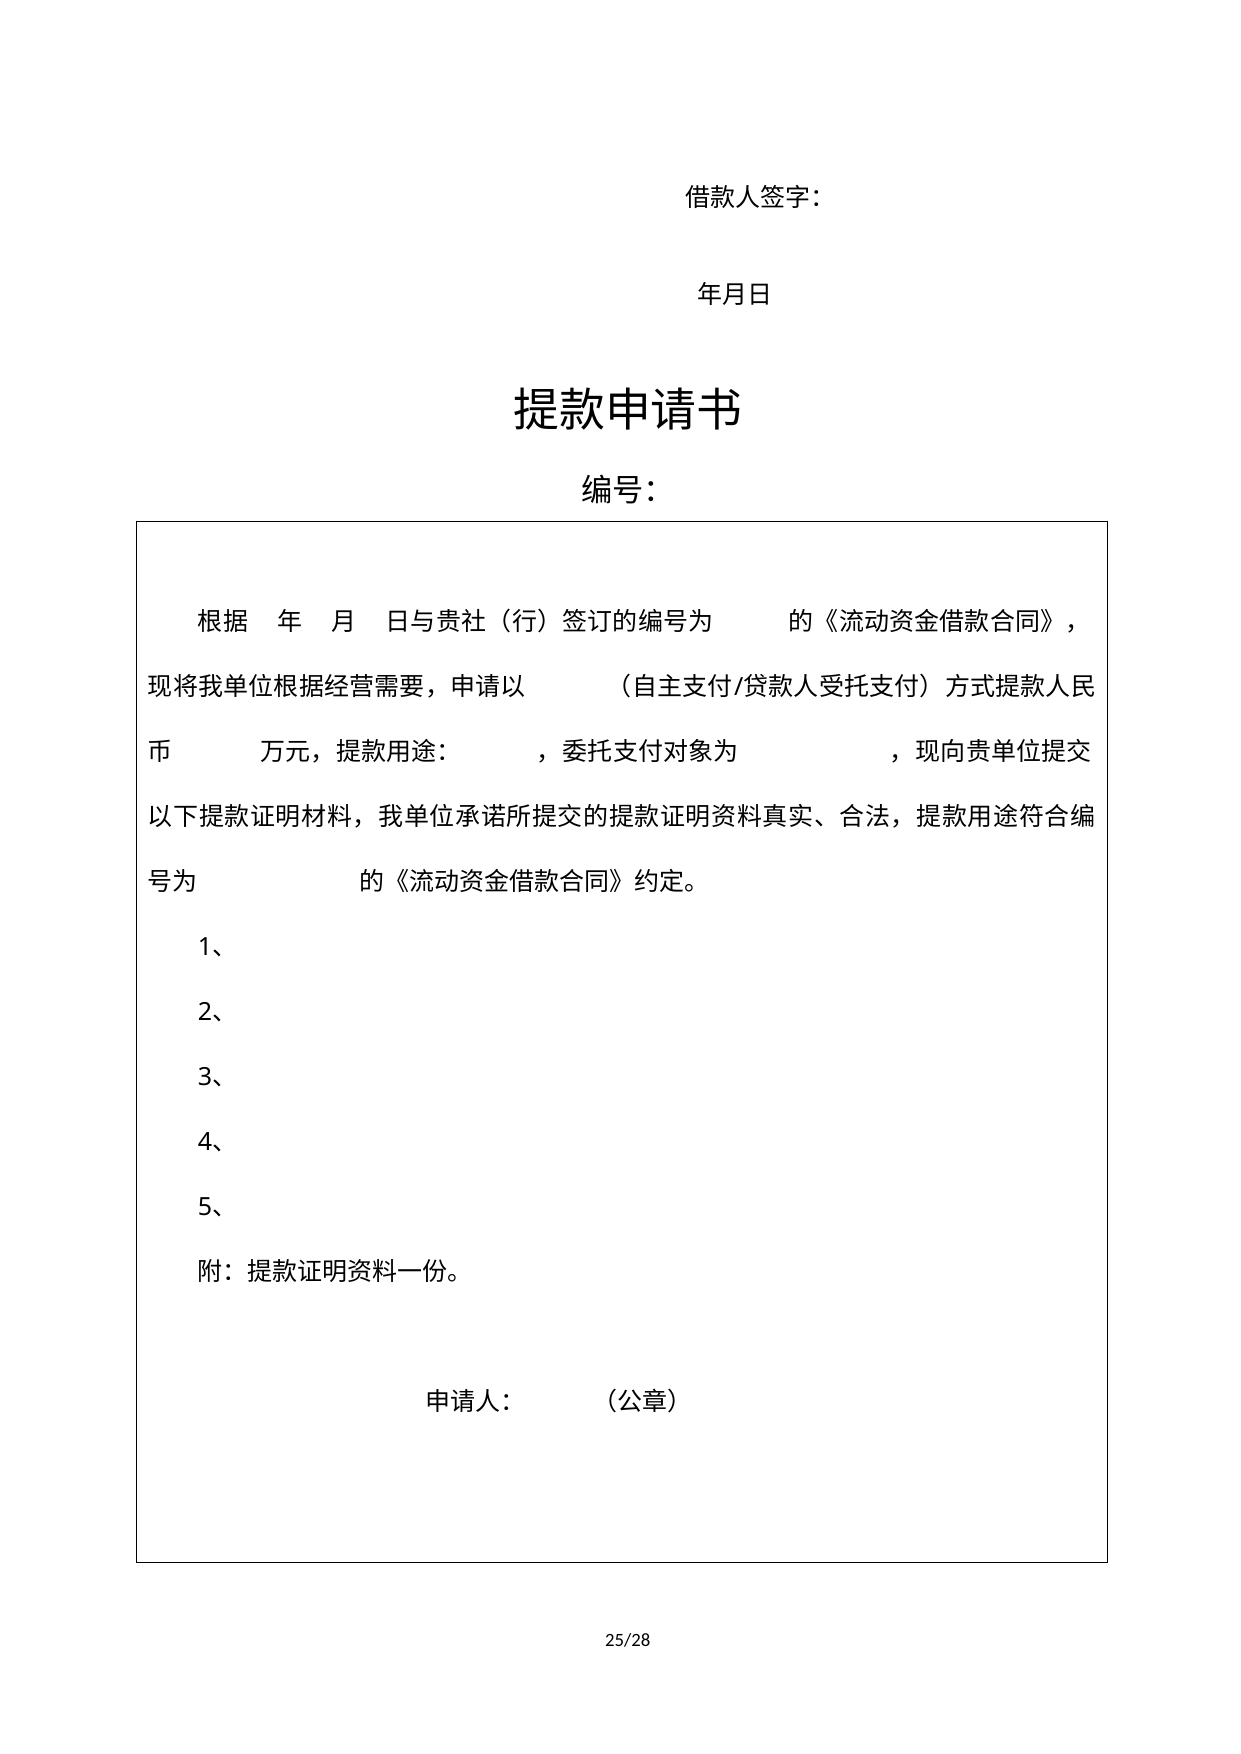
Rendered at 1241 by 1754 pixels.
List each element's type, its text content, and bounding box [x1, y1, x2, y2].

text 借款人签字： [148, 163, 1107, 228]
text 编号： [148, 456, 1107, 521]
text 提款申请书 [148, 358, 1107, 456]
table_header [137, 522, 1107, 1562]
text 年月日 [148, 261, 1107, 326]
